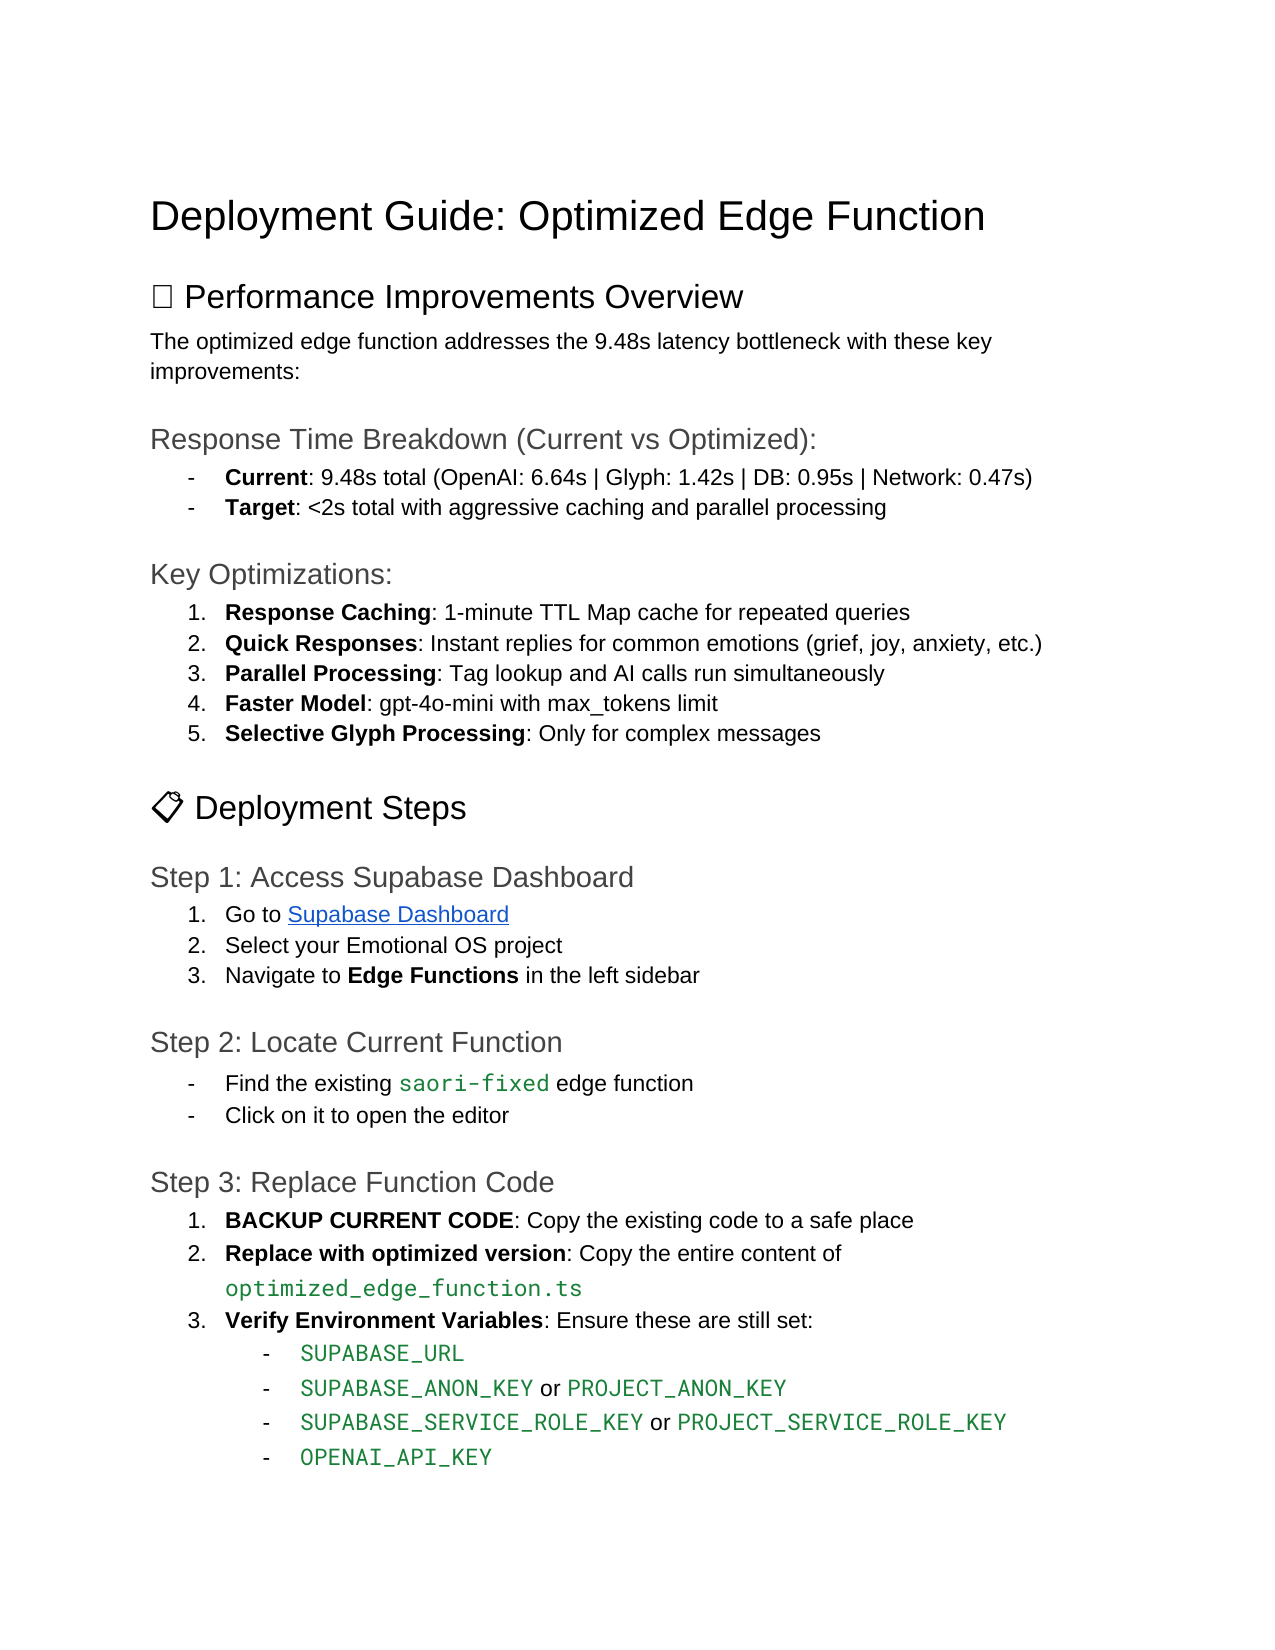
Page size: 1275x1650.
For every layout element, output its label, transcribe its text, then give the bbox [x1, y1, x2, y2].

list Go to Supabase Dashboard [187, 901, 1125, 928]
subtitle Step 2: Locate Current Function [150, 1025, 1125, 1059]
list Replace with optimized version: Copy the entire content of optimized_edge_function.ts [187, 1238, 1125, 1302]
list Click on it to open the editor [187, 1102, 1125, 1128]
list SUPABASE_SERVICE_ROLE_KEY or PROJECT_SERVICE_ROLE_KEY [262, 1407, 1125, 1437]
list Quick Responses: Instant replies for common emotions (grief, joy, anxiety, etc.) [187, 629, 1125, 656]
list Parallel Processing: Tag lookup and AI calls run simultaneously [187, 660, 1125, 686]
subtitle Key Optimizations: [150, 557, 1125, 591]
list Response Caching: 1-minute TTL Map cache for repeated queries [187, 599, 1125, 626]
list Select your Emotional OS project [187, 932, 1125, 958]
list SUPABASE_ANON_KEY or PROJECT_ANON_KEY [262, 1372, 1125, 1402]
subtitle 📋 Deployment Steps [150, 788, 1125, 826]
list BACKUP CURRENT CODE: Copy the existing code to a safe place [187, 1207, 1125, 1234]
list SUPABASE_URL [262, 1337, 1125, 1367]
text The optimized edge function addresses the 9.48s latency bottleneck with these key improvements: [150, 328, 1125, 384]
subtitle Step 3: Replace Function Code [150, 1166, 1125, 1199]
subtitle Step 1: Access Supabase Dashboard [150, 859, 1125, 893]
list Faster Model: gpt-4o-mini with max_tokens limit [187, 690, 1125, 716]
list OPENAI_API_KEY [262, 1441, 1125, 1471]
subtitle Deployment Guide: Optimized Edge Function [150, 192, 1125, 239]
subtitle Response Time Breakdown (Current vs Optimized): [150, 422, 1125, 455]
list Selective Glyph Processing: Only for complex messages [187, 720, 1125, 746]
list Navigate to Edge Functions in the left sidebar [187, 962, 1125, 988]
list Target: <2s total with aggressive caching and parallel processing [187, 494, 1125, 520]
list Current: 9.48s total (OpenAI: 6.64s | Glyph: 1.42s | DB: 0.95s | Network: 0.47s) [187, 464, 1125, 490]
list Verify Environment Variables: Ensure these are still set: [187, 1307, 1125, 1333]
list Find the existing saori-fixed edge function [187, 1067, 1125, 1097]
subtitle 🚀 Performance Improvements Overview [150, 277, 1125, 316]
